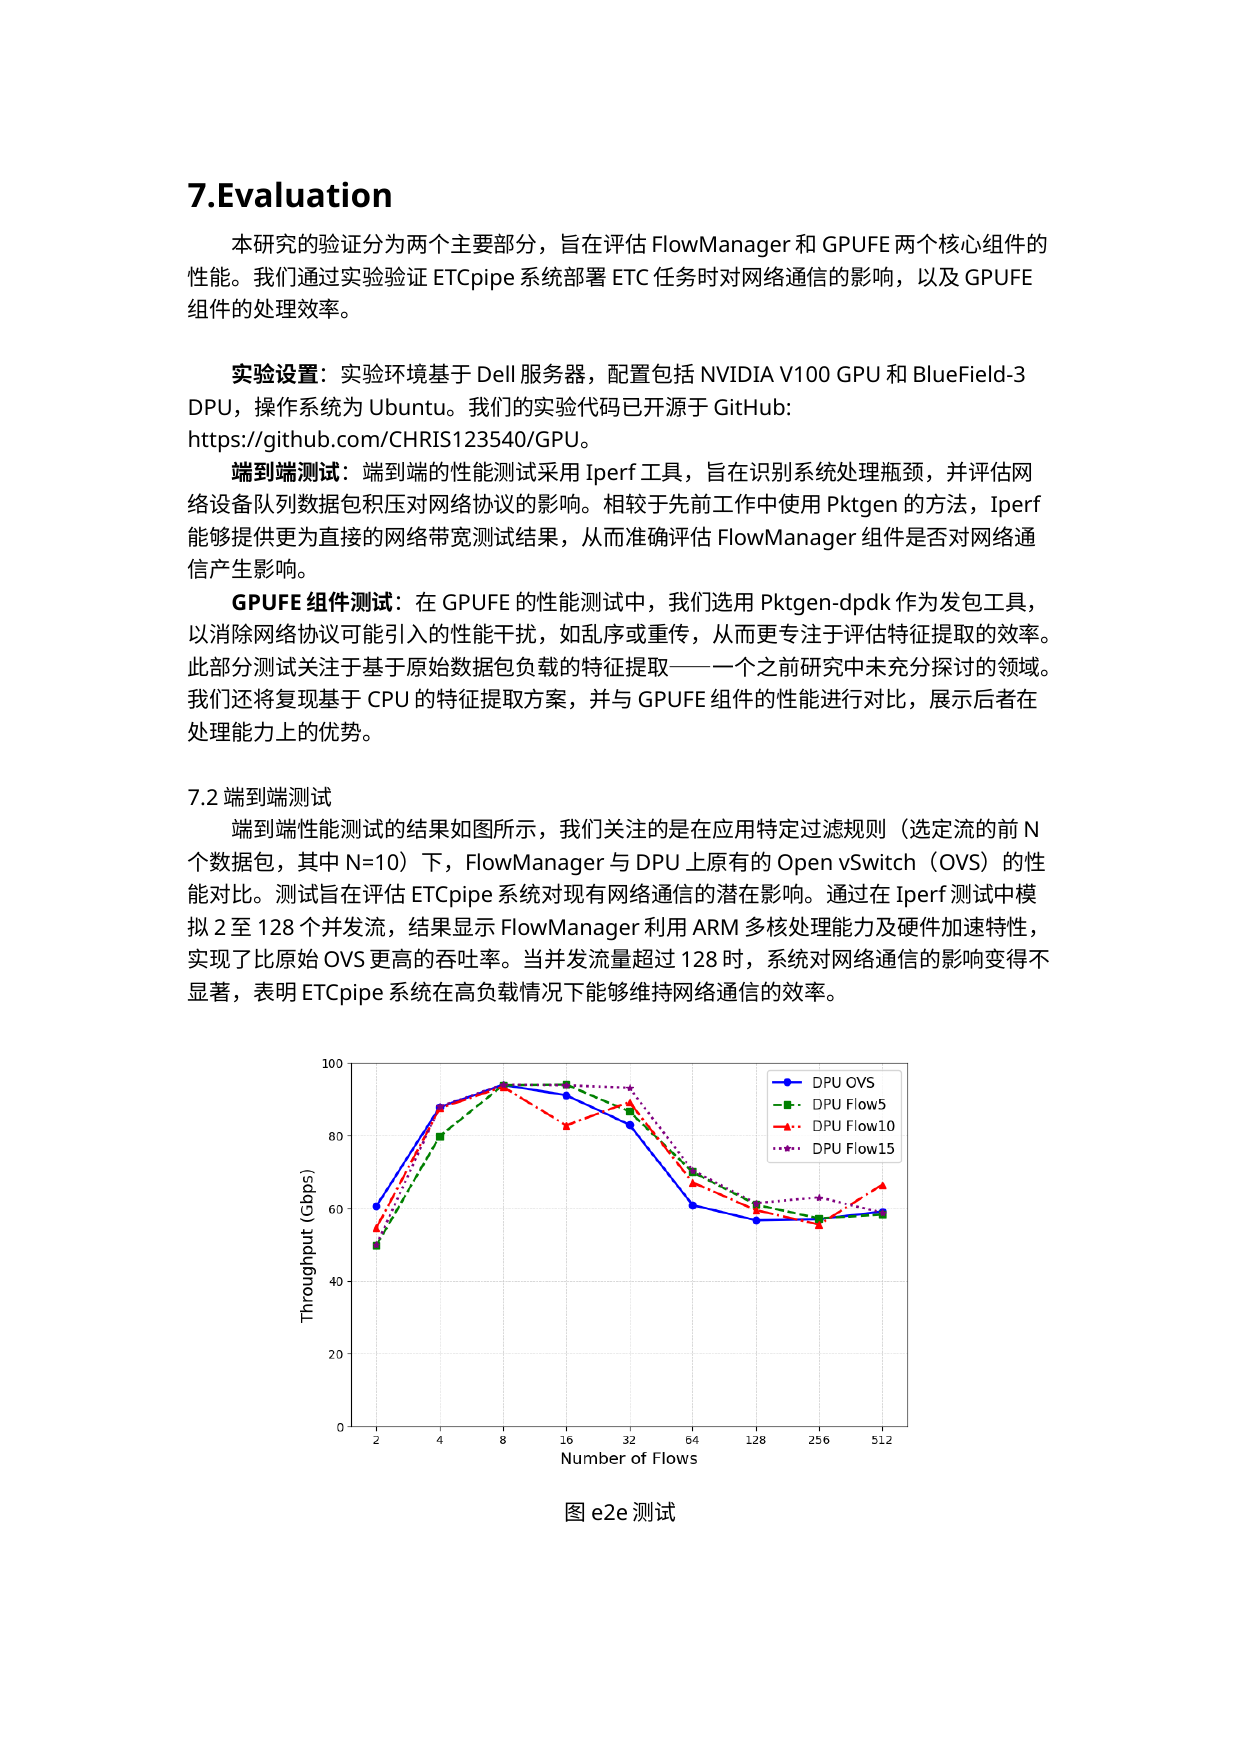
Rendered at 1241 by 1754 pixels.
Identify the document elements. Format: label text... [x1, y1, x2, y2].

picture [261, 1007, 979, 1478]
text 7.2端到端测试 [187, 779, 1053, 812]
text 图 e2e测试 [187, 1494, 1053, 1527]
text 端到端性能测试的结果如图所示，我们关注的是在应用特定过滤规则（选定流的前N个数据包，其中N=10）下，FlowManager与DPU上原有的Open vSwitch（OVS）的性能对比。测试旨在评估ETCpipe系统对现有网络通信的潜在影响。通过在Iperf测试中模拟2至128个并发流，结果显示FlowManager利用ARM多核处理能力及硬件加速特性，实现了比原始OVS更高的吞吐率。当并发流量超过128时，系统对网络通信的影响变得不显著，表明ETCpipe系统在高负载情况下能够维持网络通信的效率。 [187, 812, 1053, 1007]
text GPUFE组件测试：在GPUFE的性能测试中，我们选用Pktgen-dpdk作为发包工具，以消除网络协议可能引入的性能干扰，如乱序或重传，从而更专注于评估特征提取的效率。此部分测试关注于基于原始数据包负载的特征提取——一个之前研究中未充分探讨的领域。我们还将复现基于CPU的特征提取方案，并与GPUFE组件的性能进行对比，展示后者在处理能力上的优势。 [187, 584, 1053, 747]
text 7.Evaluation [187, 162, 1053, 227]
text 本研究的验证分为两个主要部分，旨在评估FlowManager和GPUFE两个核心组件的性能。我们通过实验验证ETCpipe系统部署ETC任务时对网络通信的影响，以及GPUFE组件的处理效率。 [187, 227, 1053, 324]
text 实验设置：实验环境基于Dell服务器，配置包括NVIDIA V100 GPU和BlueField-3 DPU，操作系统为Ubuntu。我们的实验代码已开源于GitHub: https://github.com/CHRIS123540/GPU。 [187, 357, 1053, 454]
text 端到端测试：端到端的性能测试采用Iperf工具，旨在识别系统处理瓶颈，并评估网络设备队列数据包积压对网络协议的影响。相较于先前工作中使用Pktgen的方法，Iperf能够提供更为直接的网络带宽测试结果，从而准确评估FlowManager组件是否对网络通信产生影响。 [187, 454, 1053, 584]
